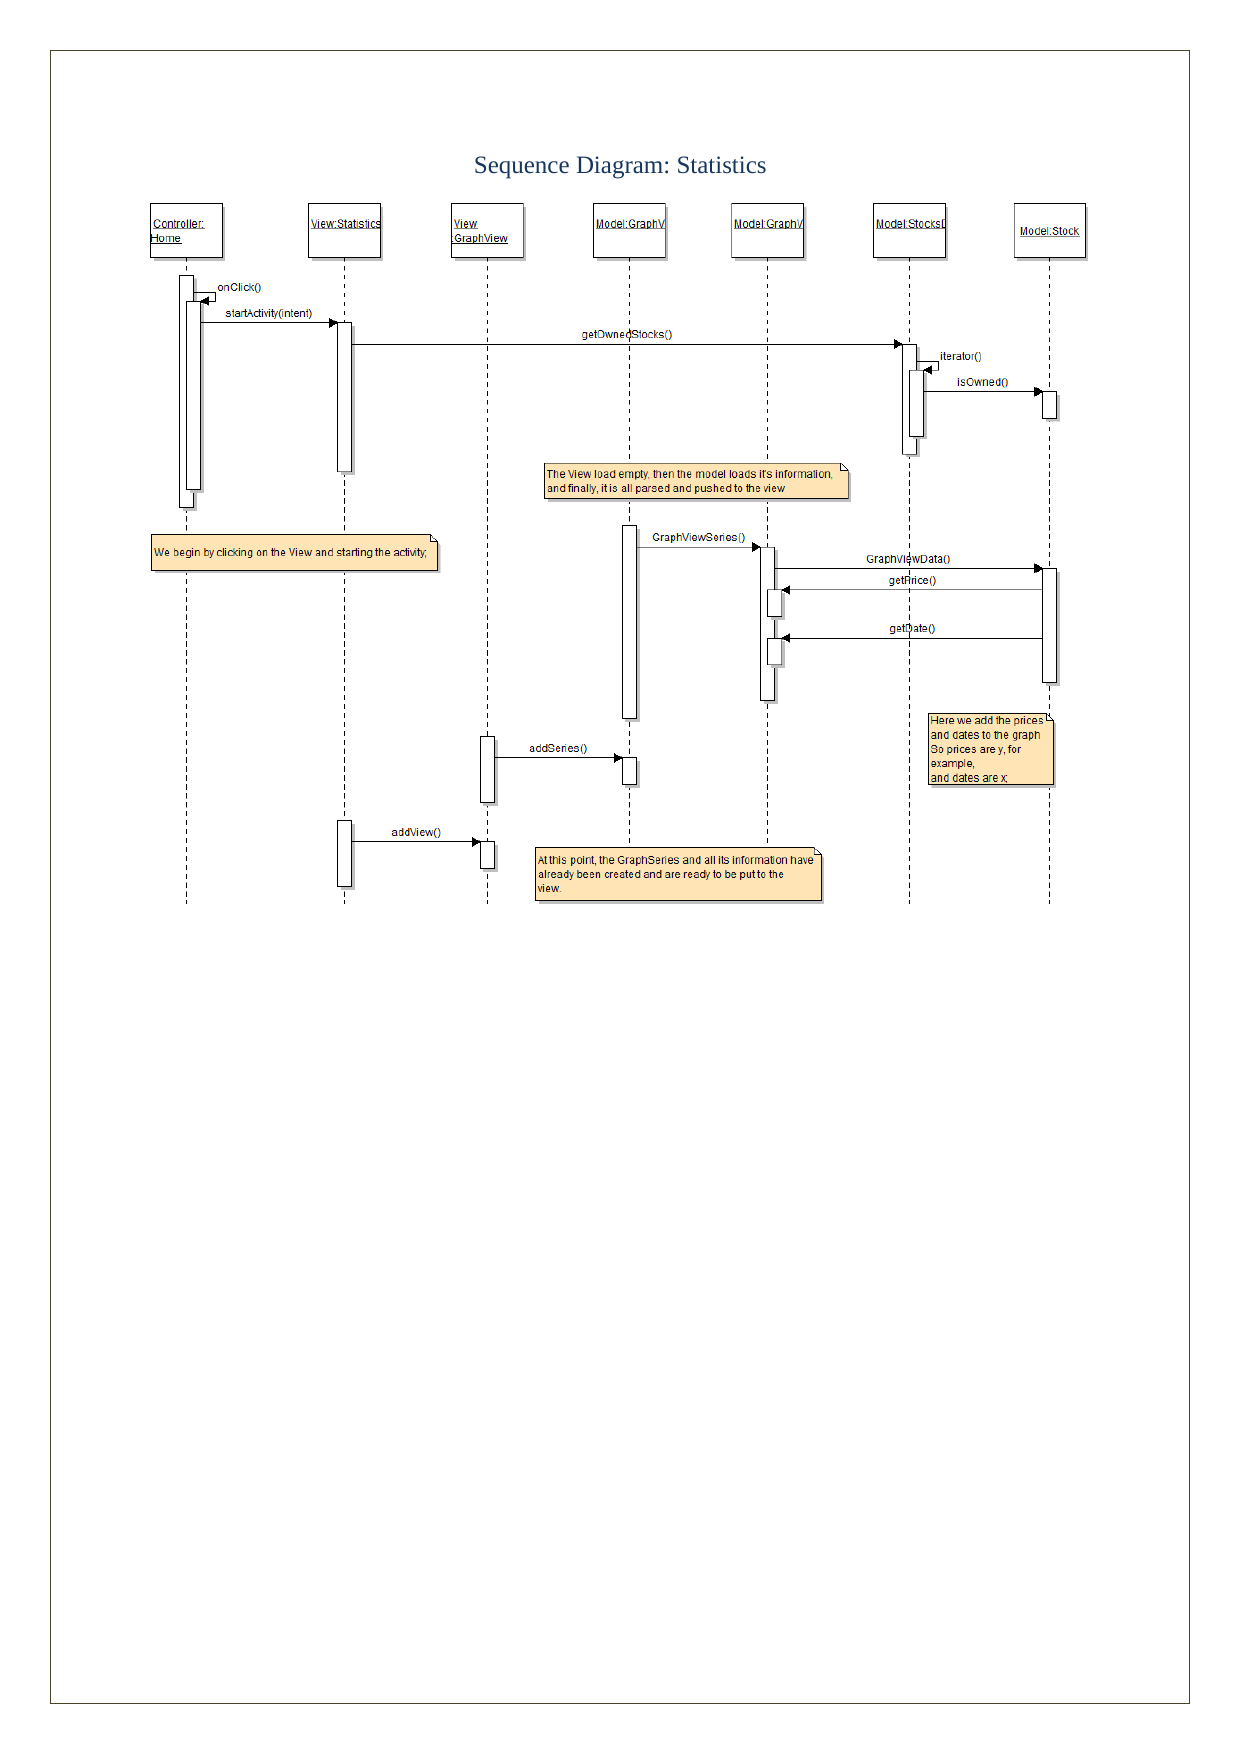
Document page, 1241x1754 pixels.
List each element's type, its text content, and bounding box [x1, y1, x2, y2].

picture [150, 203, 1088, 908]
text Sequence Diagram: Statistics [150, 150, 1090, 179]
